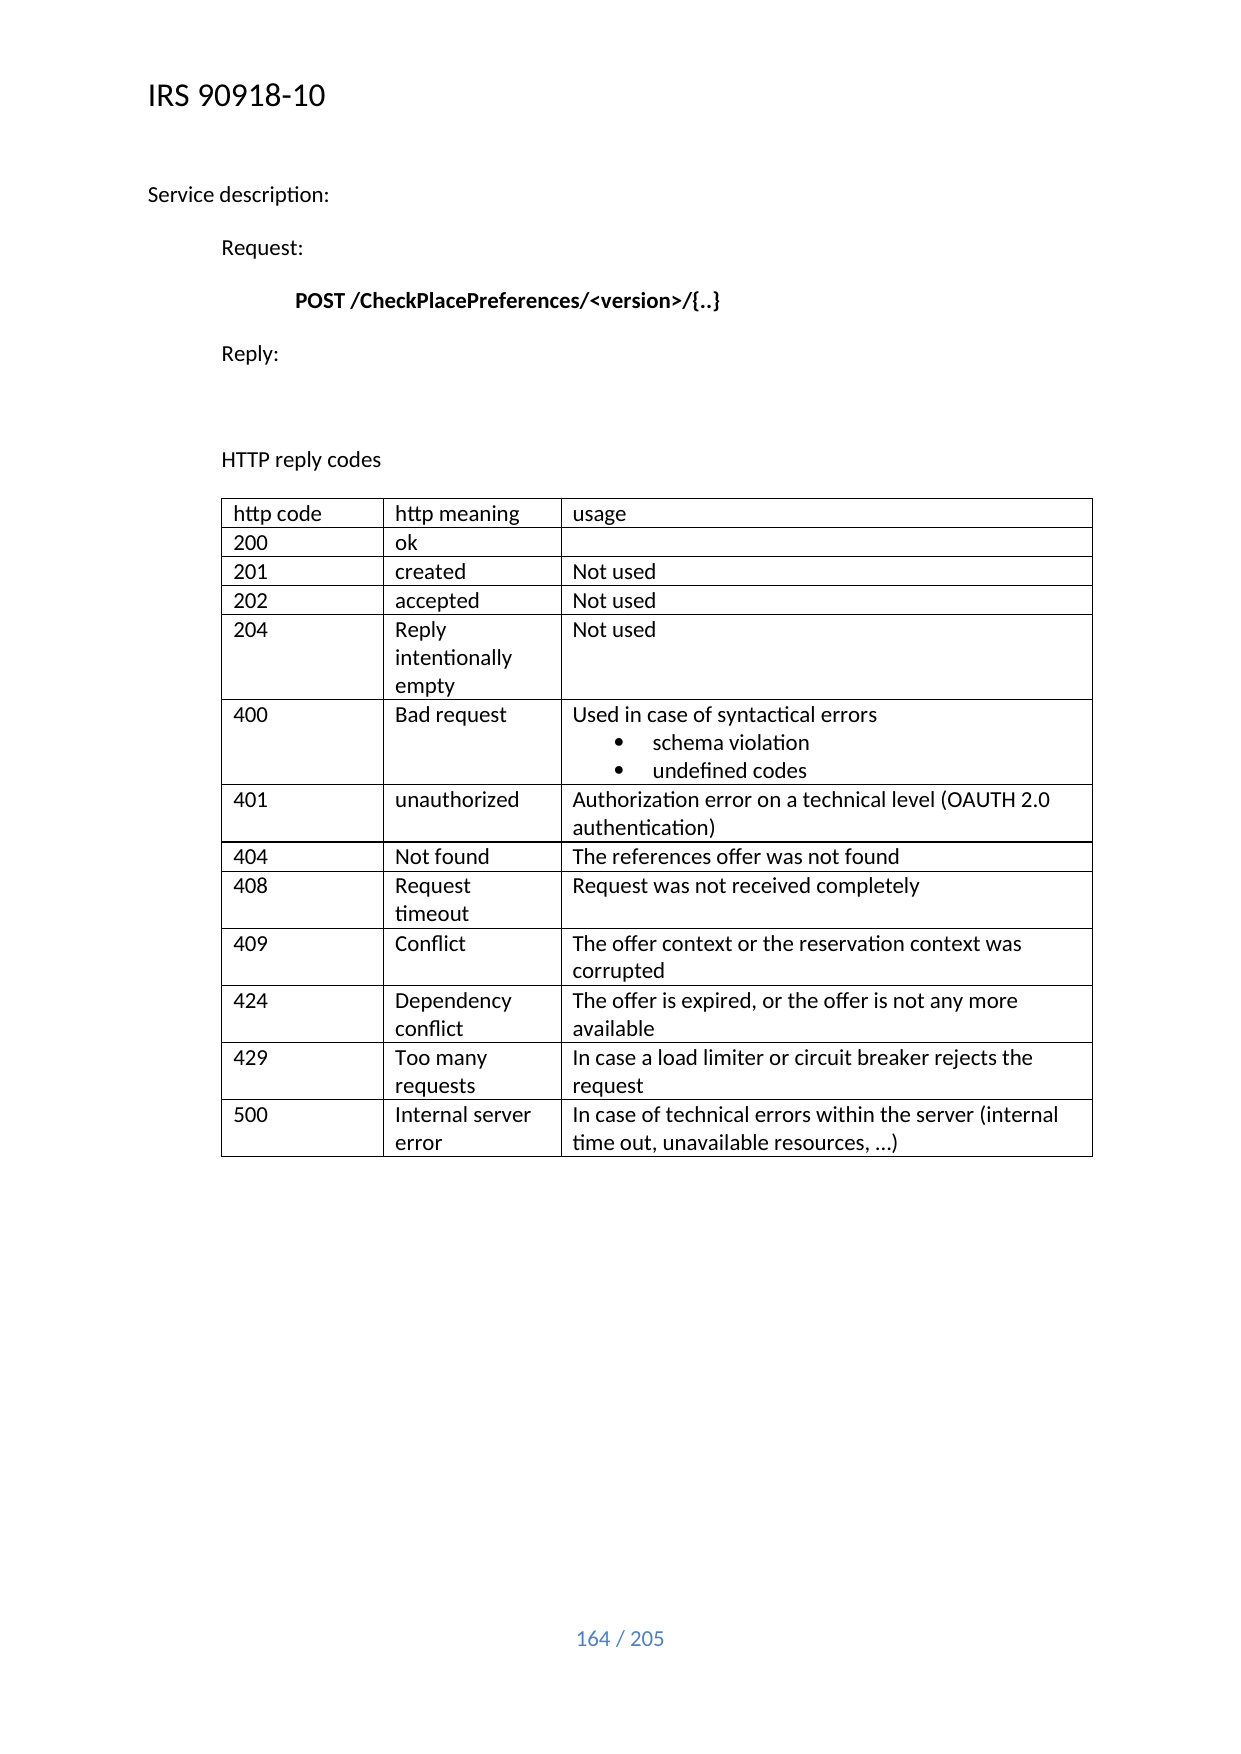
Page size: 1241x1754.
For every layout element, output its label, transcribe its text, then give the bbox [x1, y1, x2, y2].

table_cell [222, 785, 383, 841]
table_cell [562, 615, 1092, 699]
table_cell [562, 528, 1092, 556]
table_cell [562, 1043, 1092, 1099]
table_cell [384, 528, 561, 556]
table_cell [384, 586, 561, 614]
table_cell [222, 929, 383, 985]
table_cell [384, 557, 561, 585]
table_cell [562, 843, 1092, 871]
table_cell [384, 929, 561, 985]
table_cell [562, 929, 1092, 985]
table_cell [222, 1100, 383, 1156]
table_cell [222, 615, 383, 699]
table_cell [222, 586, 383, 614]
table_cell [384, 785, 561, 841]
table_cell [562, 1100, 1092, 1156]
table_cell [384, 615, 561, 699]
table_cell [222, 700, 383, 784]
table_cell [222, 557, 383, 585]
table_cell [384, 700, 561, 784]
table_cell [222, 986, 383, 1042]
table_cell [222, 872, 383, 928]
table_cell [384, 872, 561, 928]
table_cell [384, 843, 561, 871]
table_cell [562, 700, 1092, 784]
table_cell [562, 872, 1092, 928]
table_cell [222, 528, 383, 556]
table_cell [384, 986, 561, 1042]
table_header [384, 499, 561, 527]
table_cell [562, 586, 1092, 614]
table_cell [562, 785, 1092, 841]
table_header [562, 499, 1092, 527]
text POST /CheckPlacePreferences/<version>/{..} [221, 286, 1093, 314]
text Reply: [221, 339, 1093, 367]
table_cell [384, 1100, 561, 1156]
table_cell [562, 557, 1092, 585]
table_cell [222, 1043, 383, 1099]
list Service description: [148, 180, 1093, 208]
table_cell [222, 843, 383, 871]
text HTTP reply codes [221, 445, 1093, 473]
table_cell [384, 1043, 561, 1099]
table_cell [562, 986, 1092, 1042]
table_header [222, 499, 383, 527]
text Request: [148, 233, 1093, 261]
